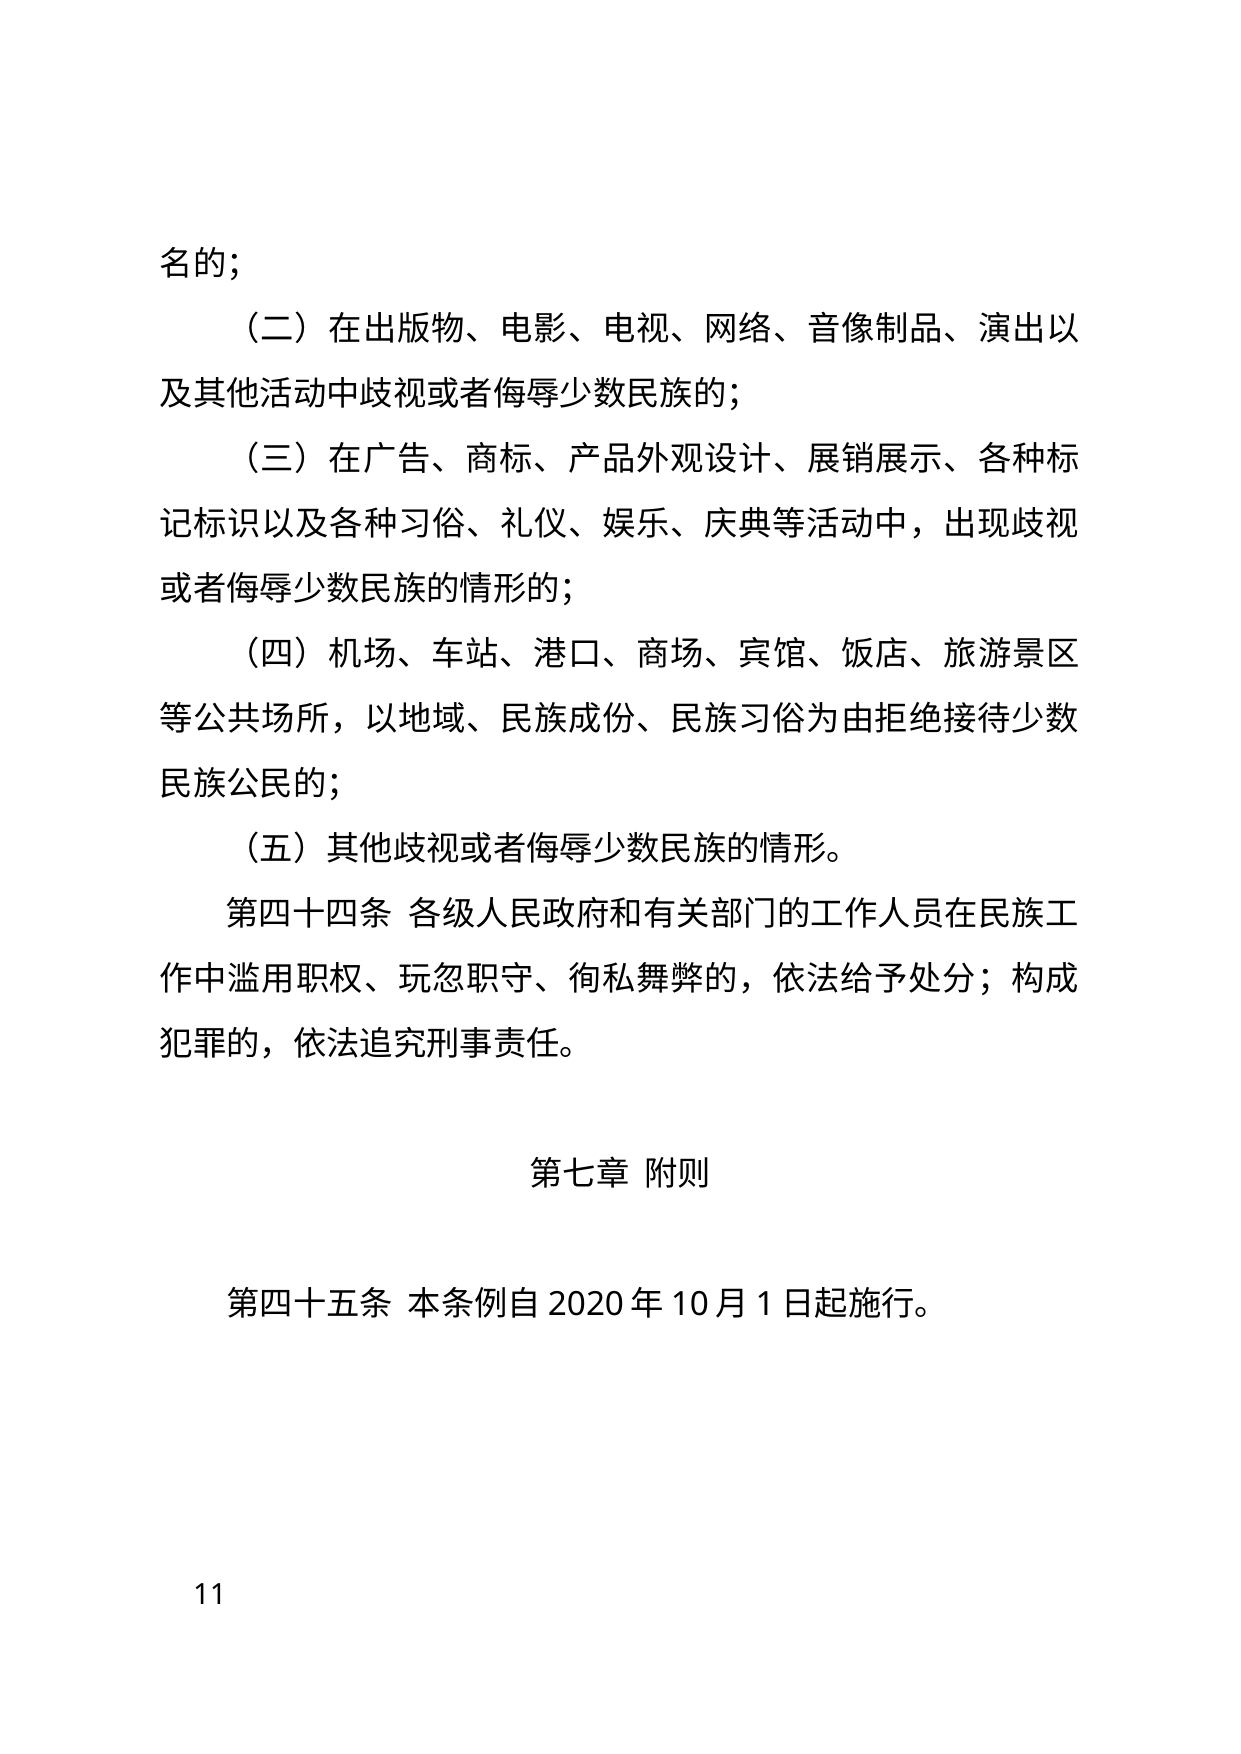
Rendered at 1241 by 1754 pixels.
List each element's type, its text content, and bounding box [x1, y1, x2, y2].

text （四）机场、车站、港口、商场、宾馆、饭店、旅游景区等公共场所，以地域、民族成份、民族习俗为由拒绝接待少数民族公民的； [159, 618, 1081, 813]
text 第七章 附则 [159, 1138, 1081, 1203]
text （五）其他歧视或者侮辱少数民族的情形。 [159, 813, 1081, 878]
text （三）在广告、商标、产品外观设计、展销展示、各种标记标识以及各种习俗、礼仪、娱乐、庆典等活动中，出现歧视或者侮辱少数民族的情形的； [159, 423, 1081, 618]
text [159, 228, 1081, 293]
text （二）在出版物、电影、电视、网络、音像制品、演出以及其他活动中歧视或者侮辱少数民族的； [159, 293, 1081, 423]
text 第四十四条 各级人民政府和有关部门的工作人员在民族工作中滥用职权、玩忽职守、徇私舞弊的，依法给予处分；构成犯罪的，依法追究刑事责任。 [159, 878, 1081, 1073]
text 第四十五条 本条例自2020年10月1日起施行。 [159, 1268, 1081, 1333]
